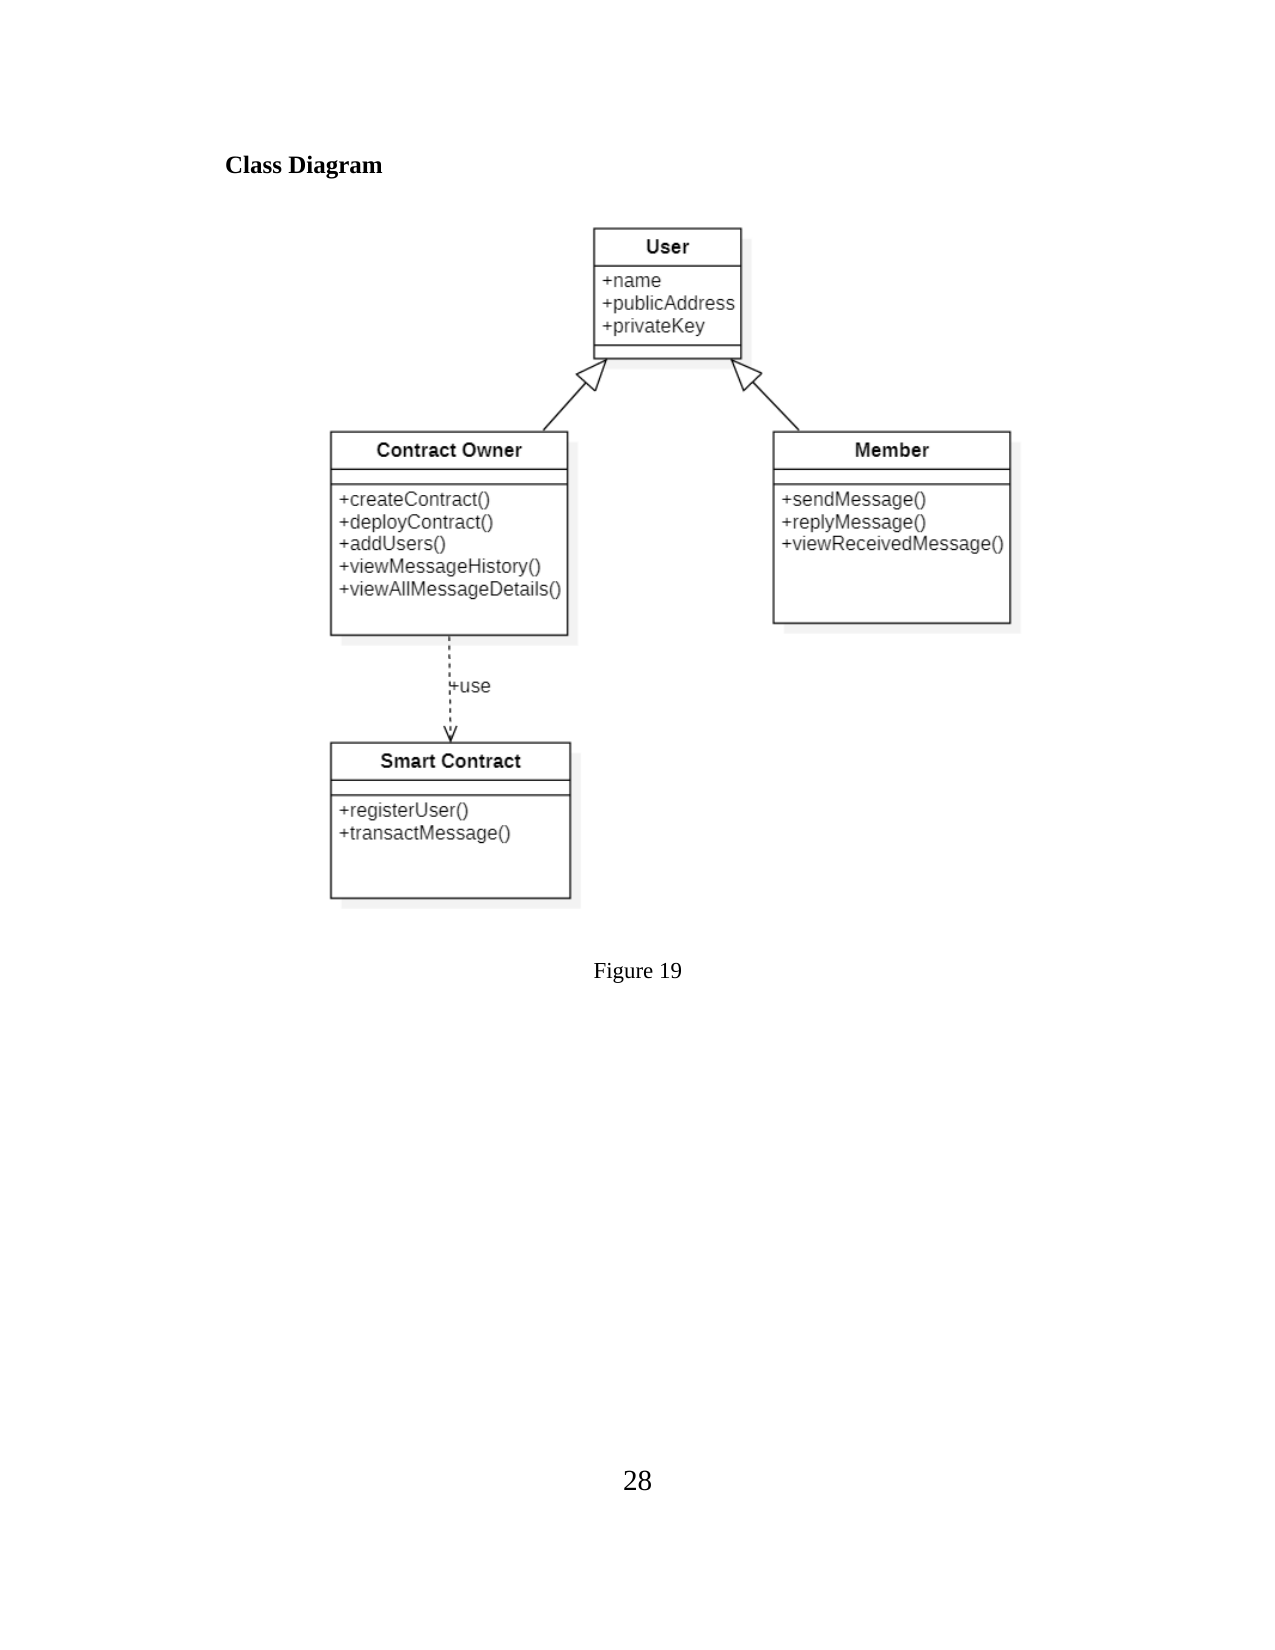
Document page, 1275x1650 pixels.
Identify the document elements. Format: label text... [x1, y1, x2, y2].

text Figure 19 [150, 957, 1125, 984]
text 28 [150, 1463, 1125, 1496]
list Class Diagram [150, 150, 1125, 179]
picture [294, 207, 1056, 958]
